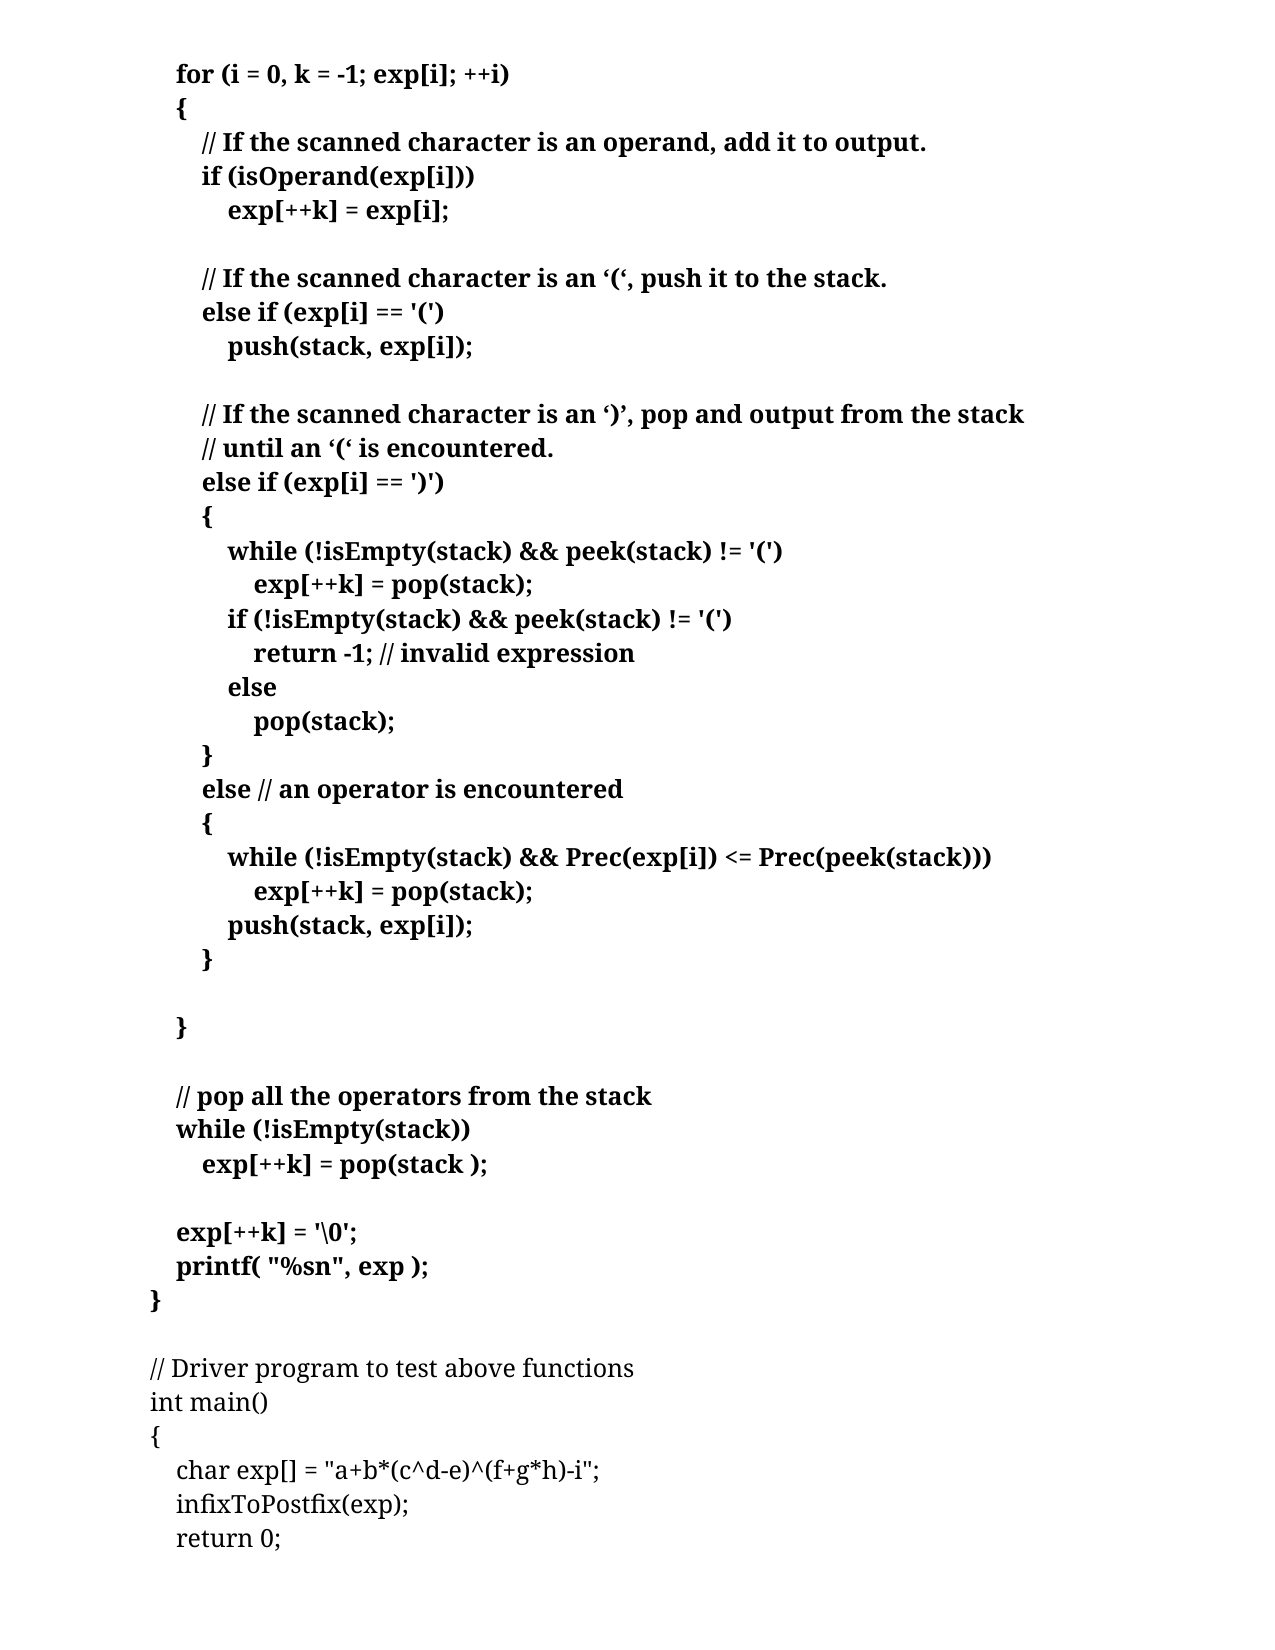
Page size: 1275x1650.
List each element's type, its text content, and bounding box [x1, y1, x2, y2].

text // until an ‘(‘ is encountered. [150, 431, 1125, 465]
text return 0; [150, 1521, 1125, 1555]
text else if (exp[i] == '(') [150, 295, 1125, 329]
text } [150, 737, 1125, 772]
text char exp[] = "a+b*(c^d-e)^(f+g*h)-i"; [150, 1453, 1125, 1487]
text while (!isEmpty(stack) && peek(stack) != '(') [150, 533, 1125, 567]
text { [150, 90, 1125, 124]
text pop(stack); [150, 703, 1125, 737]
text else // an operator is encountered [150, 772, 1125, 806]
text exp[++k] = '\0'; [150, 1214, 1125, 1248]
text } [150, 942, 1125, 976]
text exp[++k] = pop(stack); [150, 567, 1125, 601]
text else [150, 669, 1125, 703]
text } [150, 1282, 1125, 1317]
text // If the scanned character is an ‘)’, pop and output from the stack [150, 397, 1125, 431]
text exp[++k] = pop(stack); [150, 874, 1125, 908]
text if (!isEmpty(stack) && peek(stack) != '(') [150, 601, 1125, 635]
text push(stack, exp[i]); [150, 329, 1125, 363]
text infixToPostfix(exp); [150, 1487, 1125, 1521]
text // If the scanned character is an operand, add it to output. [150, 124, 1125, 158]
text for (i = 0, k = -1; exp[i]; ++i) [150, 56, 1125, 90]
text exp[++k] = pop(stack ); [150, 1146, 1125, 1180]
text // Driver program to test above functions [150, 1351, 1125, 1385]
text exp[++k] = exp[i]; [150, 192, 1125, 227]
text // pop all the operators from the stack [150, 1078, 1125, 1112]
text { [150, 499, 1125, 533]
text return -1; // invalid expression [150, 635, 1125, 669]
text while (!isEmpty(stack) && Prec(exp[i]) <= Prec(peek(stack))) [150, 840, 1125, 874]
text printf( "%sn", exp ); [150, 1248, 1125, 1282]
text } [150, 1010, 1125, 1044]
text else if (exp[i] == ')') [150, 465, 1125, 499]
text { [150, 806, 1125, 840]
text int main() [150, 1385, 1125, 1419]
text push(stack, exp[i]); [150, 908, 1125, 942]
text { [150, 1419, 1125, 1453]
text while (!isEmpty(stack)) [150, 1112, 1125, 1146]
text // If the scanned character is an ‘(‘, push it to the stack. [150, 261, 1125, 295]
text if (isOperand(exp[i])) [150, 158, 1125, 192]
